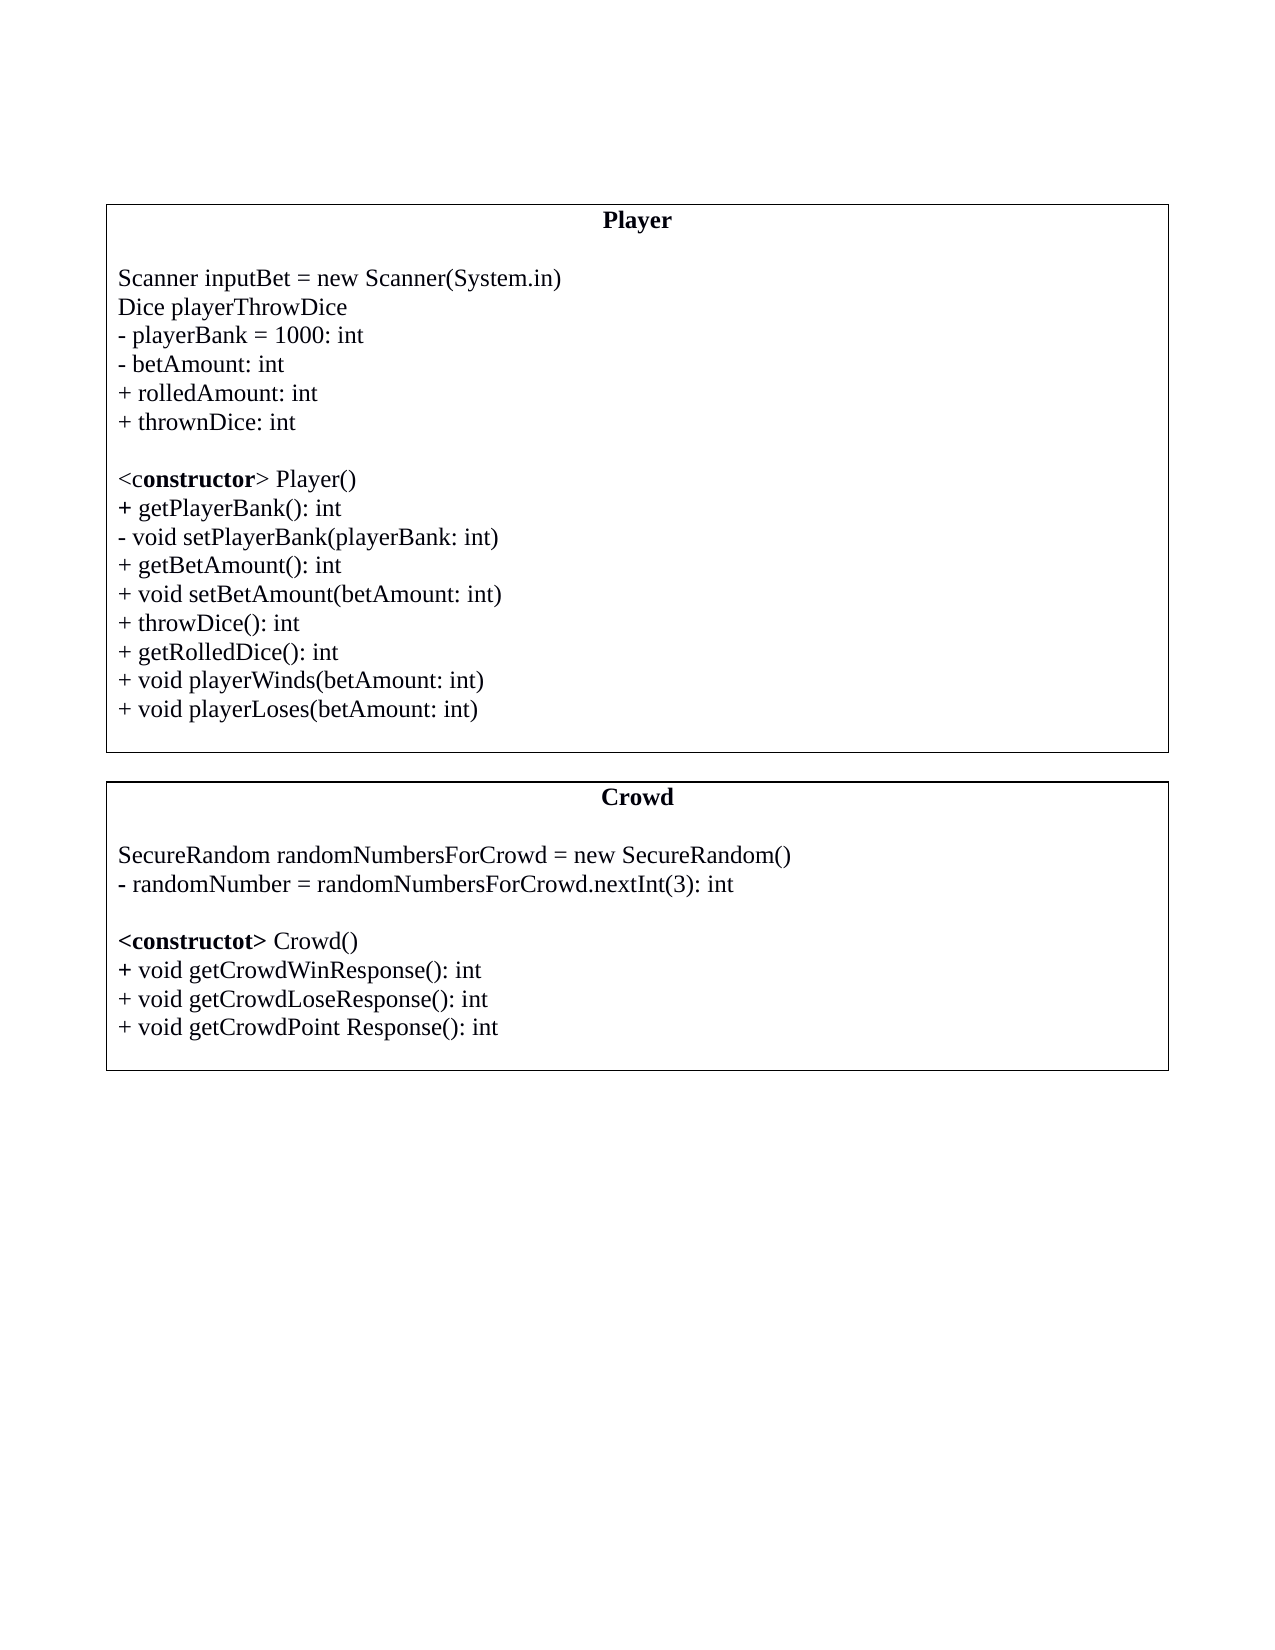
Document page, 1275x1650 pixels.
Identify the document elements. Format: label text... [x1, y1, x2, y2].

table_header Player Scanner inputBet = new Scanner(System.in) Dice playerThrowDice - playerBank = 1000: int - betAmount: int + rolledAmount: int + thrownDice: int <constructor> Player() + getPlayerBank(): int - void setPlayerBank(playerBank: int) + getBetAmount(): int + void setBetAmount(betAmount: int) + throwDice(): int + getRolledDice(): int + void playerWinds(betAmount: int) + void playerLoses(betAmount: int) [107, 205, 1168, 752]
table_header Crowd SecureRandom randomNumbersForCrowd = new SecureRandom() - randomNumber = randomNumbersForCrowd.nextInt(3): int <constructot> Crowd() + void getCrowdWinResponse(): int + void getCrowdLoseResponse(): int + void getCrowdPoint Response(): int [107, 783, 1168, 1070]
